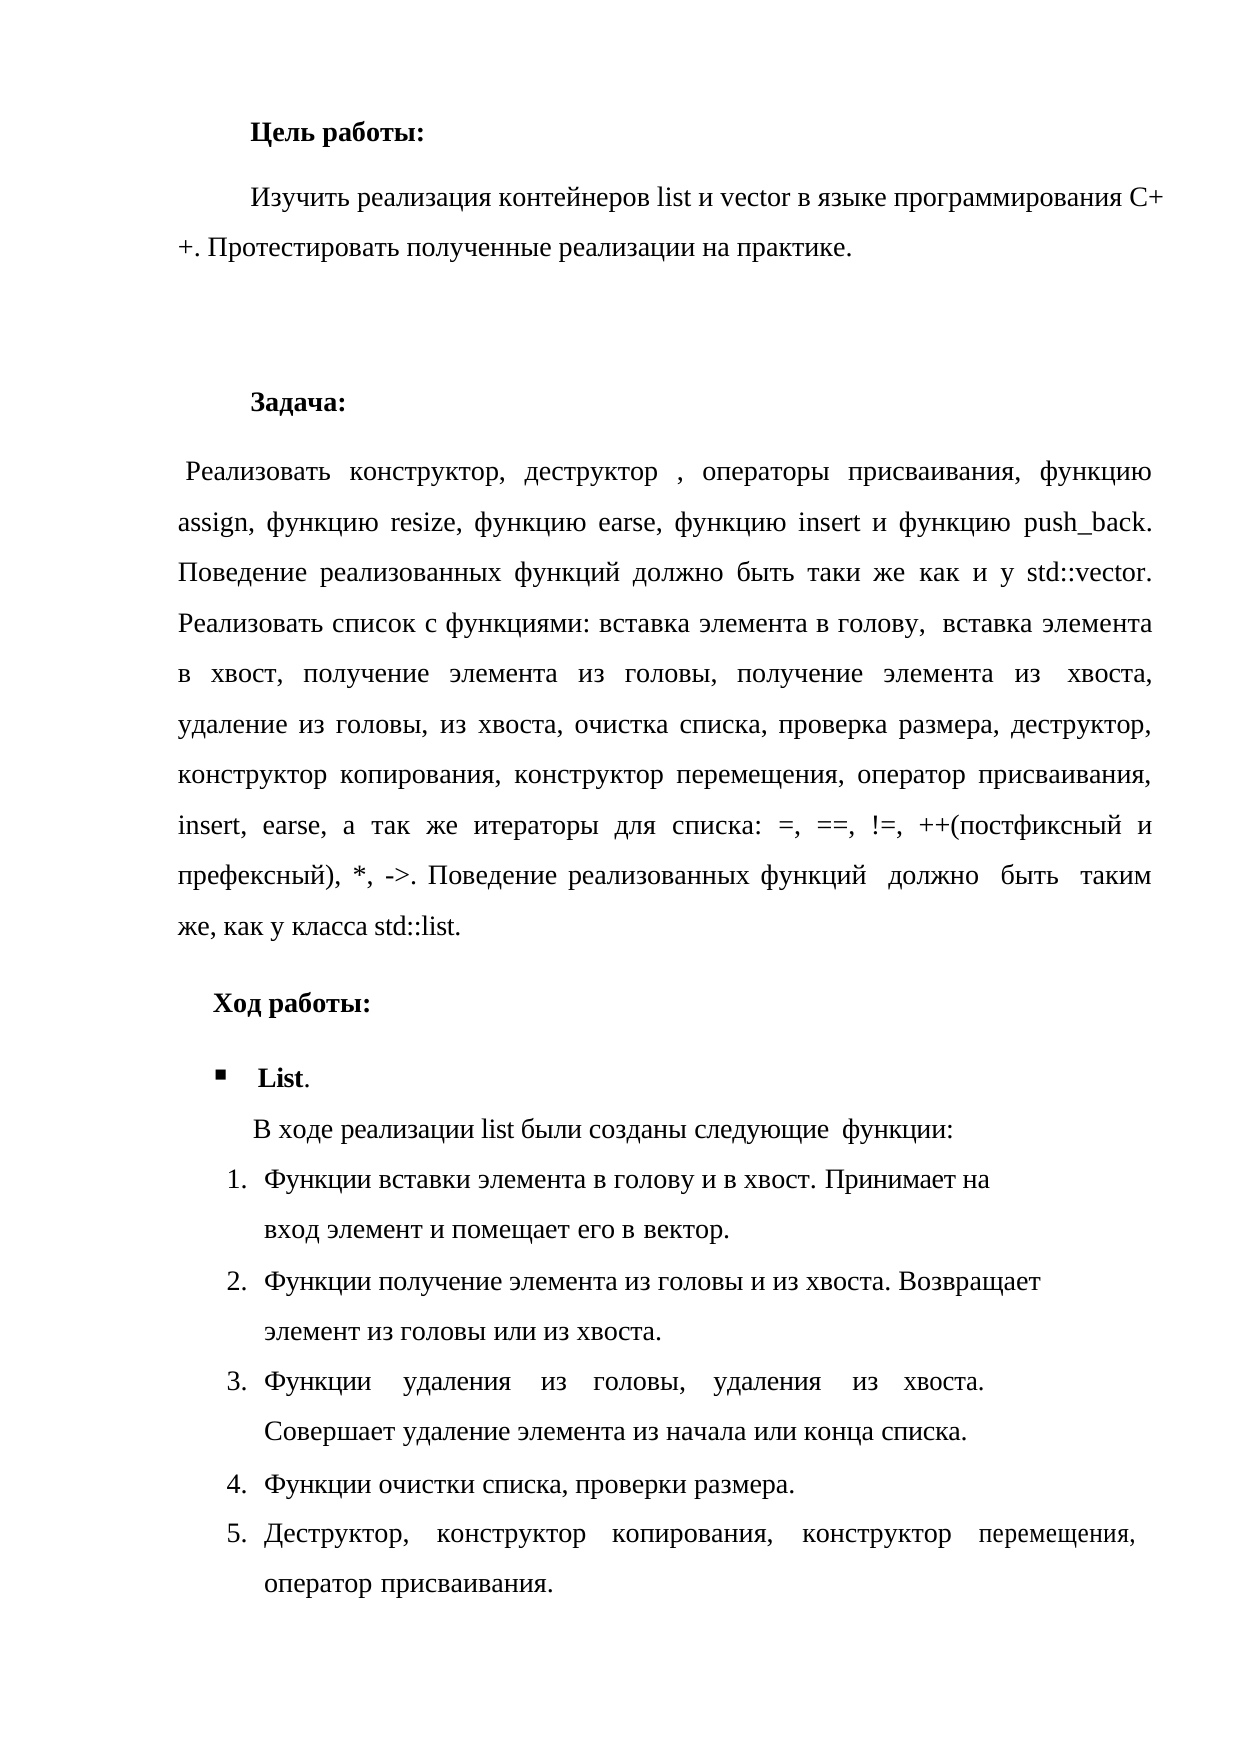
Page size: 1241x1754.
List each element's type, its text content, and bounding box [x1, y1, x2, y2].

text В ходе реализации list были созданы следующие функции: [253, 1112, 1165, 1144]
text Реализовать конструктор, деструктор , операторы присваивания, функцию assign, функцию resize, функцию earse, функцию insert и функцию push_back. Поведение реализованных функций должно быть таки же как и у std::vector. Реализовать список с функциями: вставка элемента в голову, вставка элемента в хвост, получение элемента из головы, получение элемента из хвоста, удаление из головы, из хвоста, очистка списка, проверка размера, деструктор, конструктор копирования, конструктор перемещения, оператор присваивания, insert, earse, а так же итераторы для списка: =, ==, !=, ++(постфиксный и префексный), *, ->. Поведение реализованных функций должно быть таким же, как у класса std::list. [178, 454, 1153, 941]
subtitle Задача: [250, 385, 1165, 418]
list Функции получение элемента из головы и из хвоста. Возвращает элемент из головы или из хвоста. [226, 1264, 1073, 1346]
list Деструктор, конструктор копирования, конструктор перемещения, оператор присваивания. [226, 1516, 1139, 1598]
subtitle Ход работы: [213, 986, 1165, 1019]
list Функции вставки элемента в голову и в хвост. Принимает на вход элемент и помещает его в вектор. [226, 1162, 1011, 1245]
list Функции удаления из головы, удаления из хвоста. Совершает удаление элемента из начала или конца списка. [226, 1364, 987, 1447]
list Функции очистки списка, проверки размера. [226, 1467, 1165, 1499]
subtitle Цель работы: [250, 115, 1165, 147]
text Изучить реализация контейнеров list и vector в языке программирования C++. Протестировать полученные реализации на практике. [178, 180, 1165, 262]
list List. [213, 1061, 1165, 1094]
